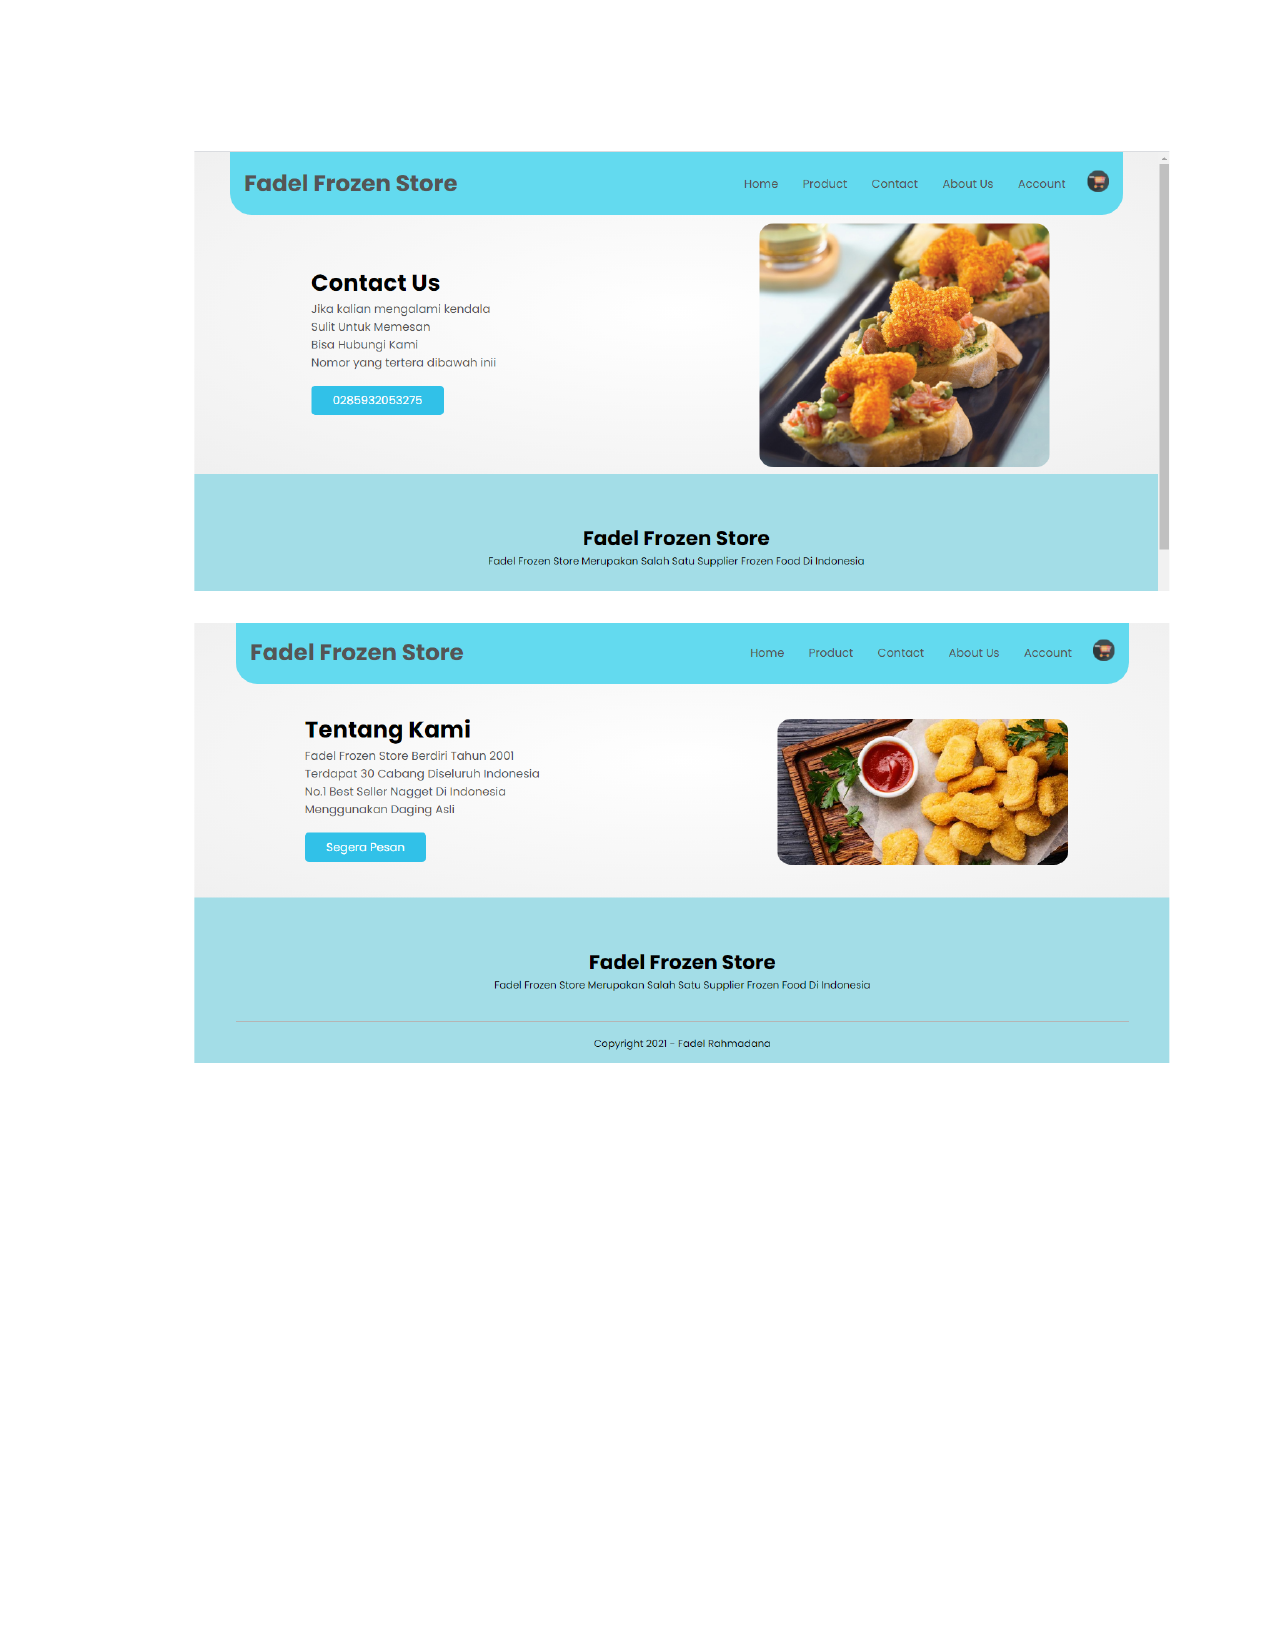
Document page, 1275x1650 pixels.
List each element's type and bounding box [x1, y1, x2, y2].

picture [194, 623, 1170, 1063]
picture [194, 150, 1170, 591]
